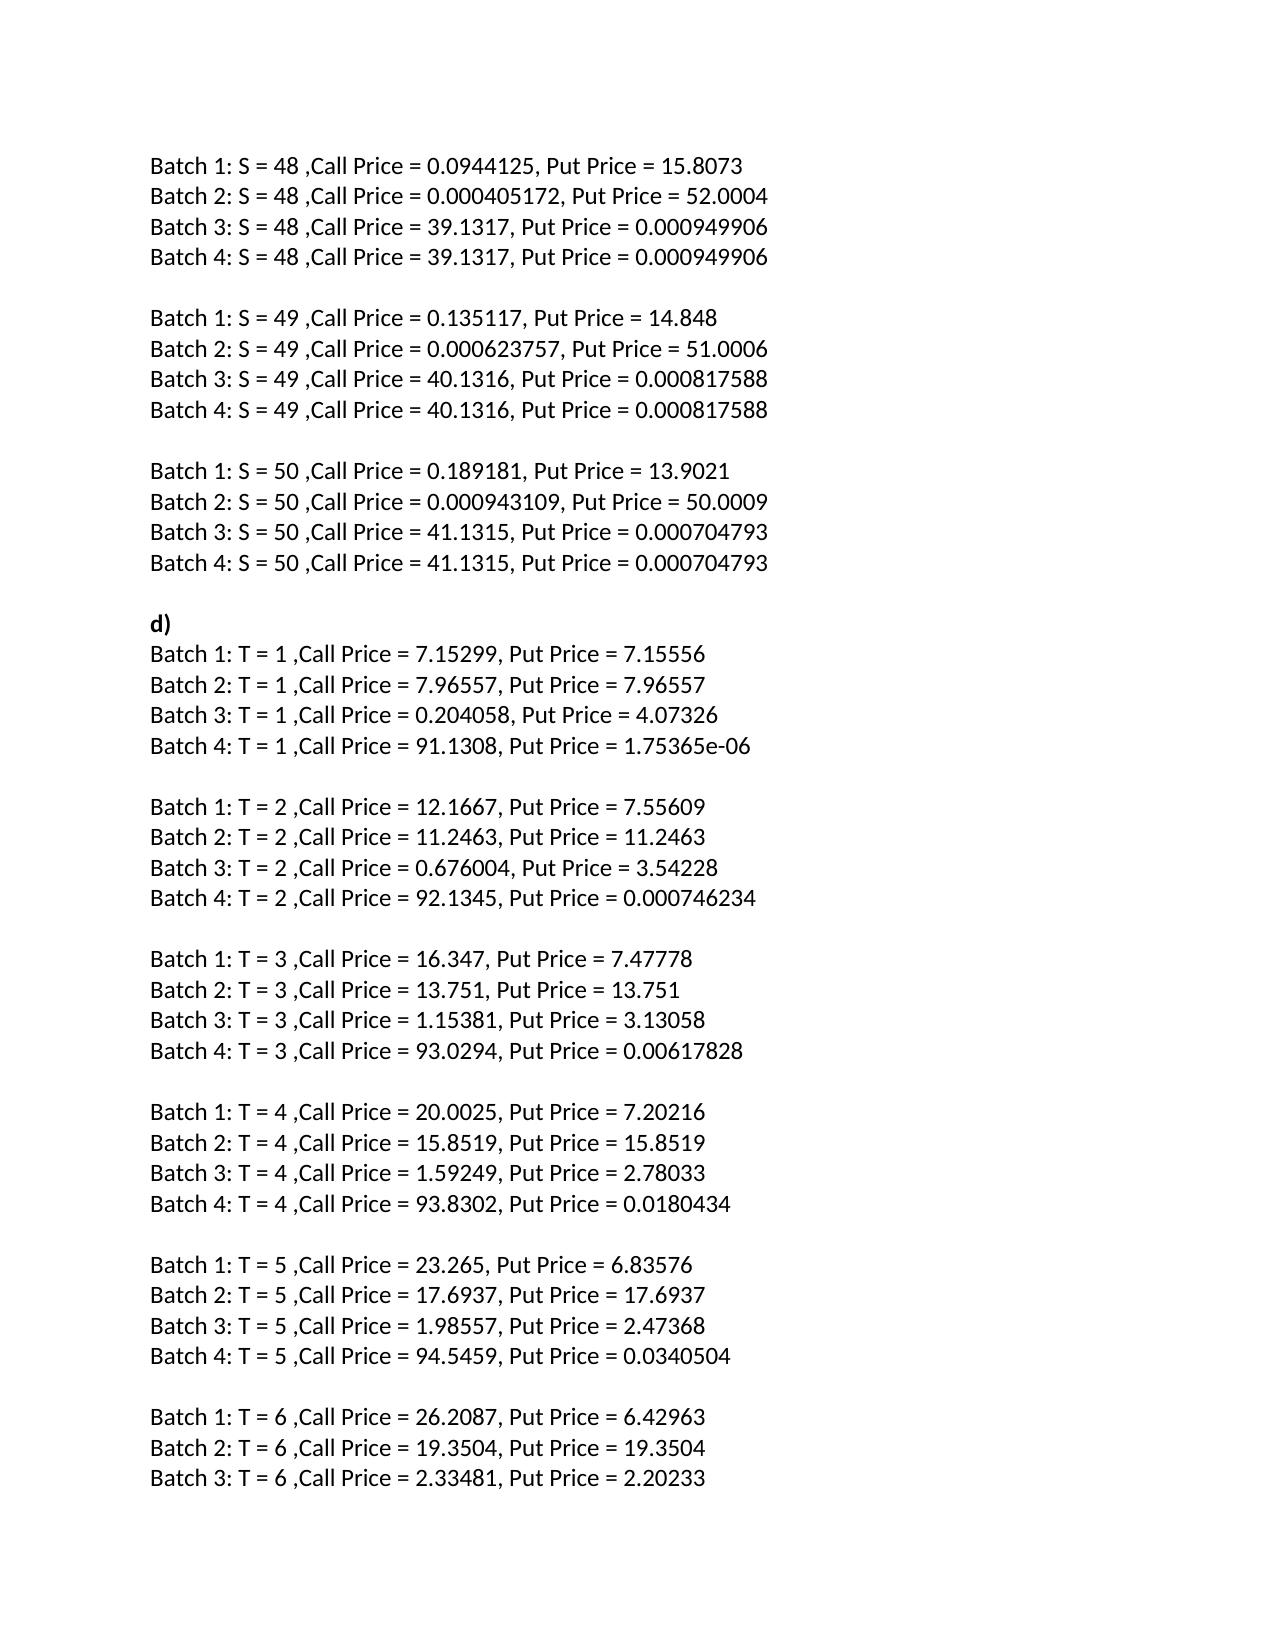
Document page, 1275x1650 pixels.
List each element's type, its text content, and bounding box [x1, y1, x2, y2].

text d) [150, 608, 1125, 638]
text Batch 2: T = 6 ,Call Price = 19.3504, Put Price = 19.3504 [150, 1432, 1125, 1462]
text Batch 4: T = 4 ,Call Price = 93.8302, Put Price = 0.0180434 [150, 1188, 1125, 1218]
text Batch 4: T = 3 ,Call Price = 93.0294, Put Price = 0.00617828 [150, 1035, 1125, 1066]
text Batch 1: S = 48 ,Call Price = 0.0944125, Put Price = 15.8073 [150, 150, 1125, 181]
text Batch 2: T = 2 ,Call Price = 11.2463, Put Price = 11.2463 [150, 821, 1125, 852]
text Batch 2: T = 5 ,Call Price = 17.6937, Put Price = 17.6937 [150, 1279, 1125, 1310]
text Batch 3: T = 1 ,Call Price = 0.204058, Put Price = 4.07326 [150, 699, 1125, 730]
text Batch 3: S = 49 ,Call Price = 40.1316, Put Price = 0.000817588 [150, 364, 1125, 394]
text Batch 2: S = 50 ,Call Price = 0.000943109, Put Price = 50.0009 [150, 486, 1125, 516]
text Batch 1: T = 6 ,Call Price = 26.2087, Put Price = 6.42963 [150, 1401, 1125, 1432]
text Batch 1: T = 4 ,Call Price = 20.0025, Put Price = 7.20216 [150, 1096, 1125, 1127]
text Batch 4: T = 5 ,Call Price = 94.5459, Put Price = 0.0340504 [150, 1340, 1125, 1371]
text Batch 4: T = 1 ,Call Price = 91.1308, Put Price = 1.75365e-06 [150, 730, 1125, 760]
text Batch 1: S = 50 ,Call Price = 0.189181, Put Price = 13.9021 [150, 455, 1125, 486]
text Batch 4: T = 2 ,Call Price = 92.1345, Put Price = 0.000746234 [150, 882, 1125, 913]
text Batch 2: T = 3 ,Call Price = 13.751, Put Price = 13.751 [150, 974, 1125, 1004]
text Batch 2: T = 4 ,Call Price = 15.8519, Put Price = 15.8519 [150, 1127, 1125, 1157]
text Batch 3: T = 5 ,Call Price = 1.98557, Put Price = 2.47368 [150, 1310, 1125, 1340]
text Batch 1: T = 3 ,Call Price = 16.347, Put Price = 7.47778 [150, 943, 1125, 974]
text Batch 4: S = 48 ,Call Price = 39.1317, Put Price = 0.000949906 [150, 242, 1125, 272]
text Batch 3: S = 50 ,Call Price = 41.1315, Put Price = 0.000704793 [150, 516, 1125, 547]
text Batch 3: T = 4 ,Call Price = 1.59249, Put Price = 2.78033 [150, 1157, 1125, 1188]
text Batch 3: T = 6 ,Call Price = 2.33481, Put Price = 2.20233 [150, 1462, 1125, 1493]
text Batch 2: S = 48 ,Call Price = 0.000405172, Put Price = 52.0004 [150, 181, 1125, 211]
text Batch 3: S = 48 ,Call Price = 39.1317, Put Price = 0.000949906 [150, 211, 1125, 242]
text Batch 1: T = 5 ,Call Price = 23.265, Put Price = 6.83576 [150, 1249, 1125, 1279]
text Batch 4: S = 50 ,Call Price = 41.1315, Put Price = 0.000704793 [150, 547, 1125, 577]
text Batch 3: T = 2 ,Call Price = 0.676004, Put Price = 3.54228 [150, 852, 1125, 882]
text Batch 1: T = 2 ,Call Price = 12.1667, Put Price = 7.55609 [150, 791, 1125, 821]
text Batch 2: T = 1 ,Call Price = 7.96557, Put Price = 7.96557 [150, 669, 1125, 699]
text Batch 1: S = 49 ,Call Price = 0.135117, Put Price = 14.848 [150, 303, 1125, 333]
text Batch 2: S = 49 ,Call Price = 0.000623757, Put Price = 51.0006 [150, 333, 1125, 364]
text Batch 1: T = 1 ,Call Price = 7.15299, Put Price = 7.15556 [150, 638, 1125, 669]
text Batch 4: S = 49 ,Call Price = 40.1316, Put Price = 0.000817588 [150, 394, 1125, 425]
text Batch 3: T = 3 ,Call Price = 1.15381, Put Price = 3.13058 [150, 1004, 1125, 1035]
